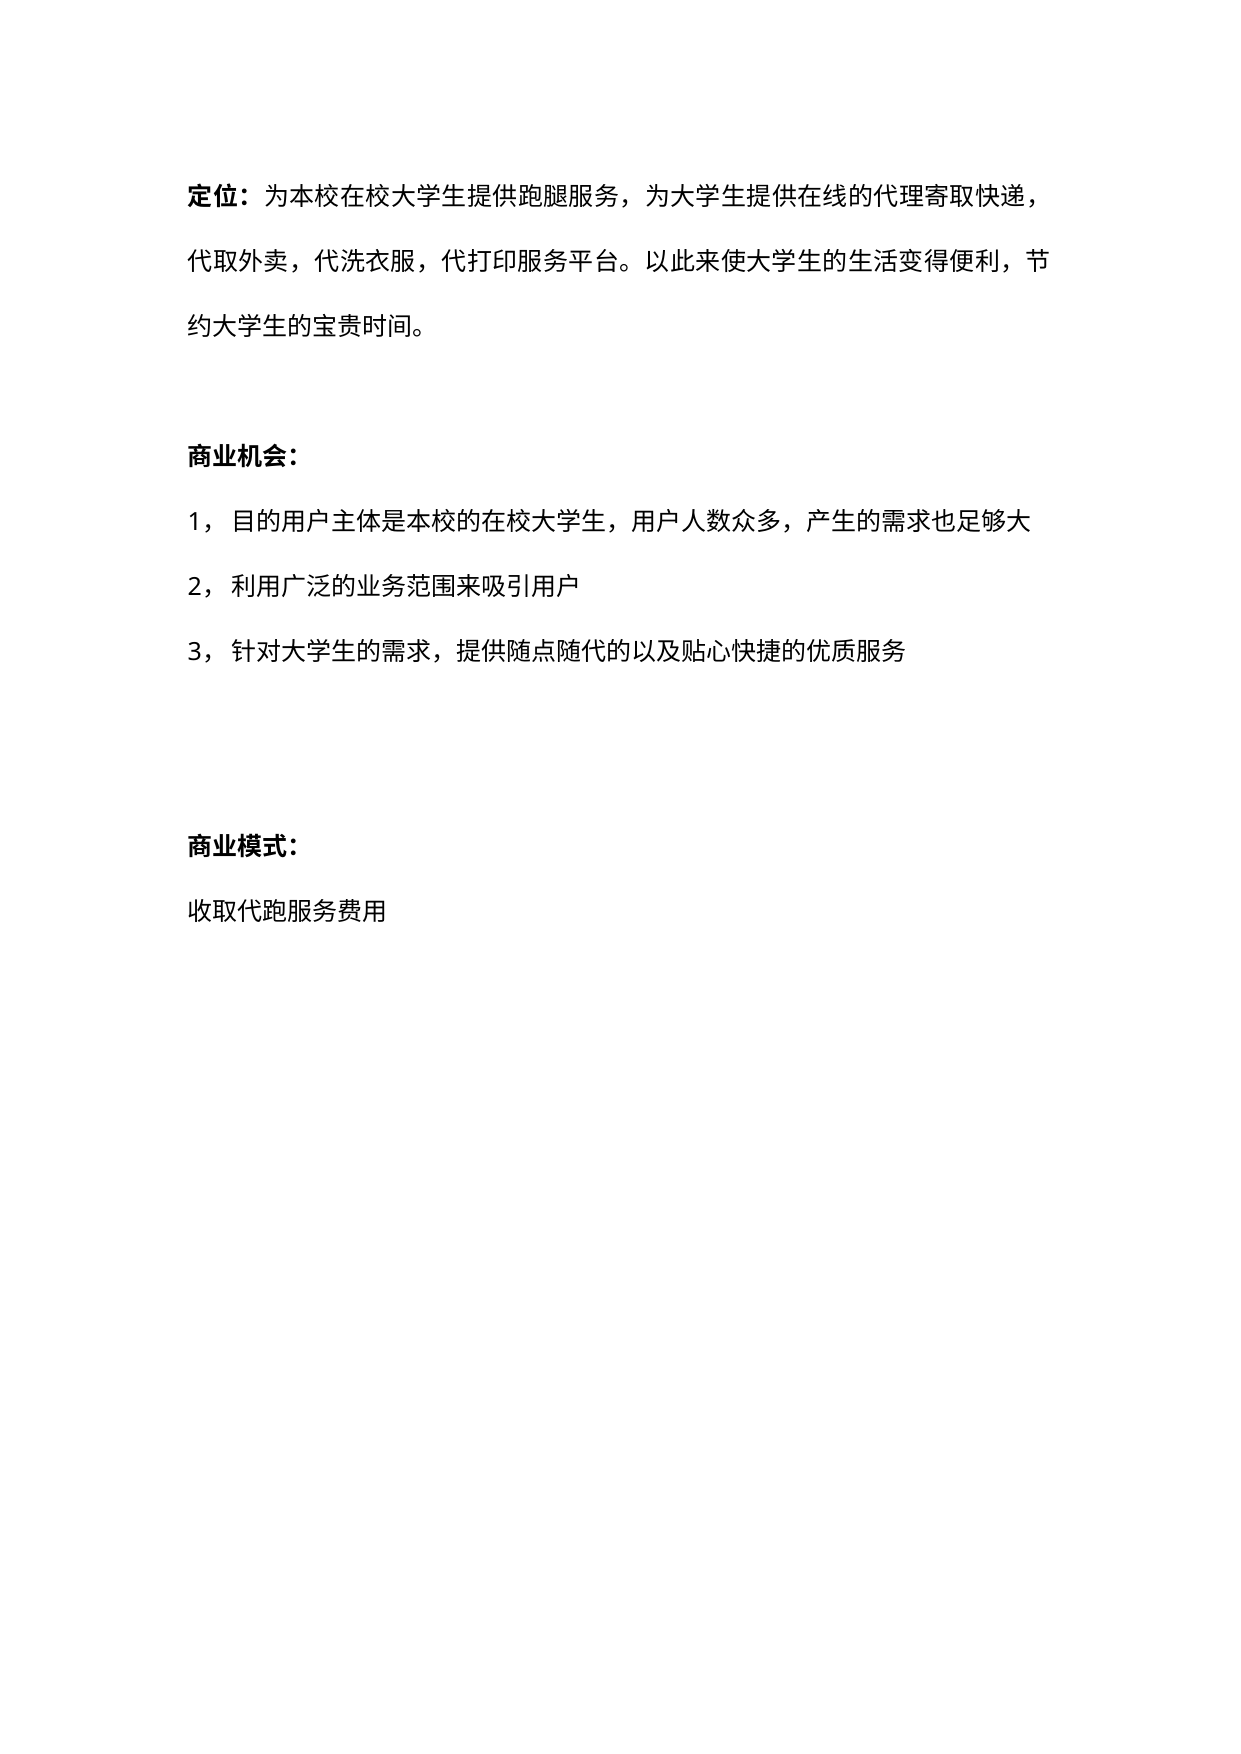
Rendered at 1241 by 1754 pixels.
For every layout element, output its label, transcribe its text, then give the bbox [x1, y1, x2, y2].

text 商业模式： [187, 812, 1053, 877]
list 利用广泛的业务范围来吸引用户 [187, 552, 1053, 617]
list 针对大学生的需求，提供随点随代的以及贴心快捷的优质服务 [187, 617, 1053, 682]
text 定位：为本校在校大学生提供跑腿服务，为大学生提供在线的代理寄取快递，代取外卖，代洗衣服，代打印服务平台。以此来使大学生的生活变得便利，节约大学生的宝贵时间。 [187, 162, 1053, 357]
list 目的用户主体是本校的在校大学生，用户人数众多，产生的需求也足够大 [187, 487, 1053, 552]
text 收取代跑服务费用 [187, 877, 1053, 942]
text 商业机会： [187, 422, 1053, 487]
